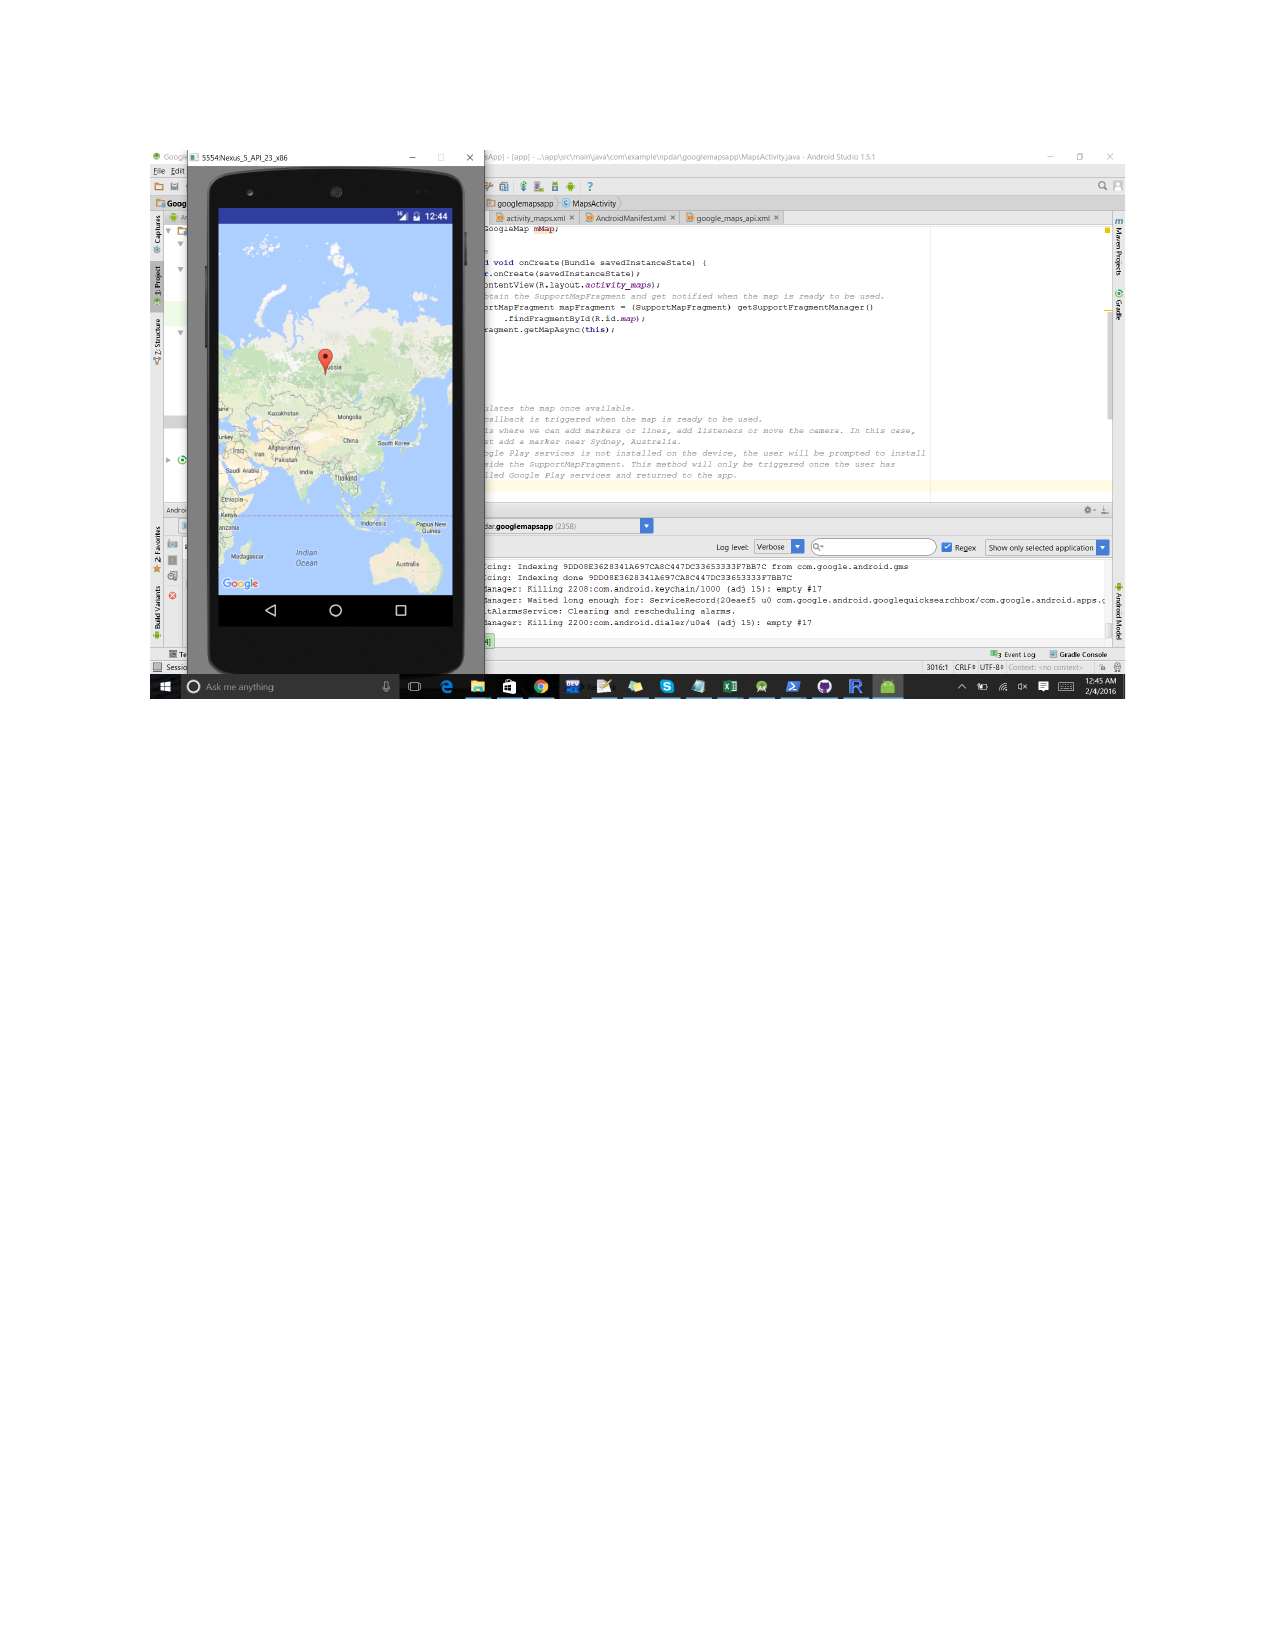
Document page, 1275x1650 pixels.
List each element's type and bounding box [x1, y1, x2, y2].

picture [150, 150, 1125, 699]
